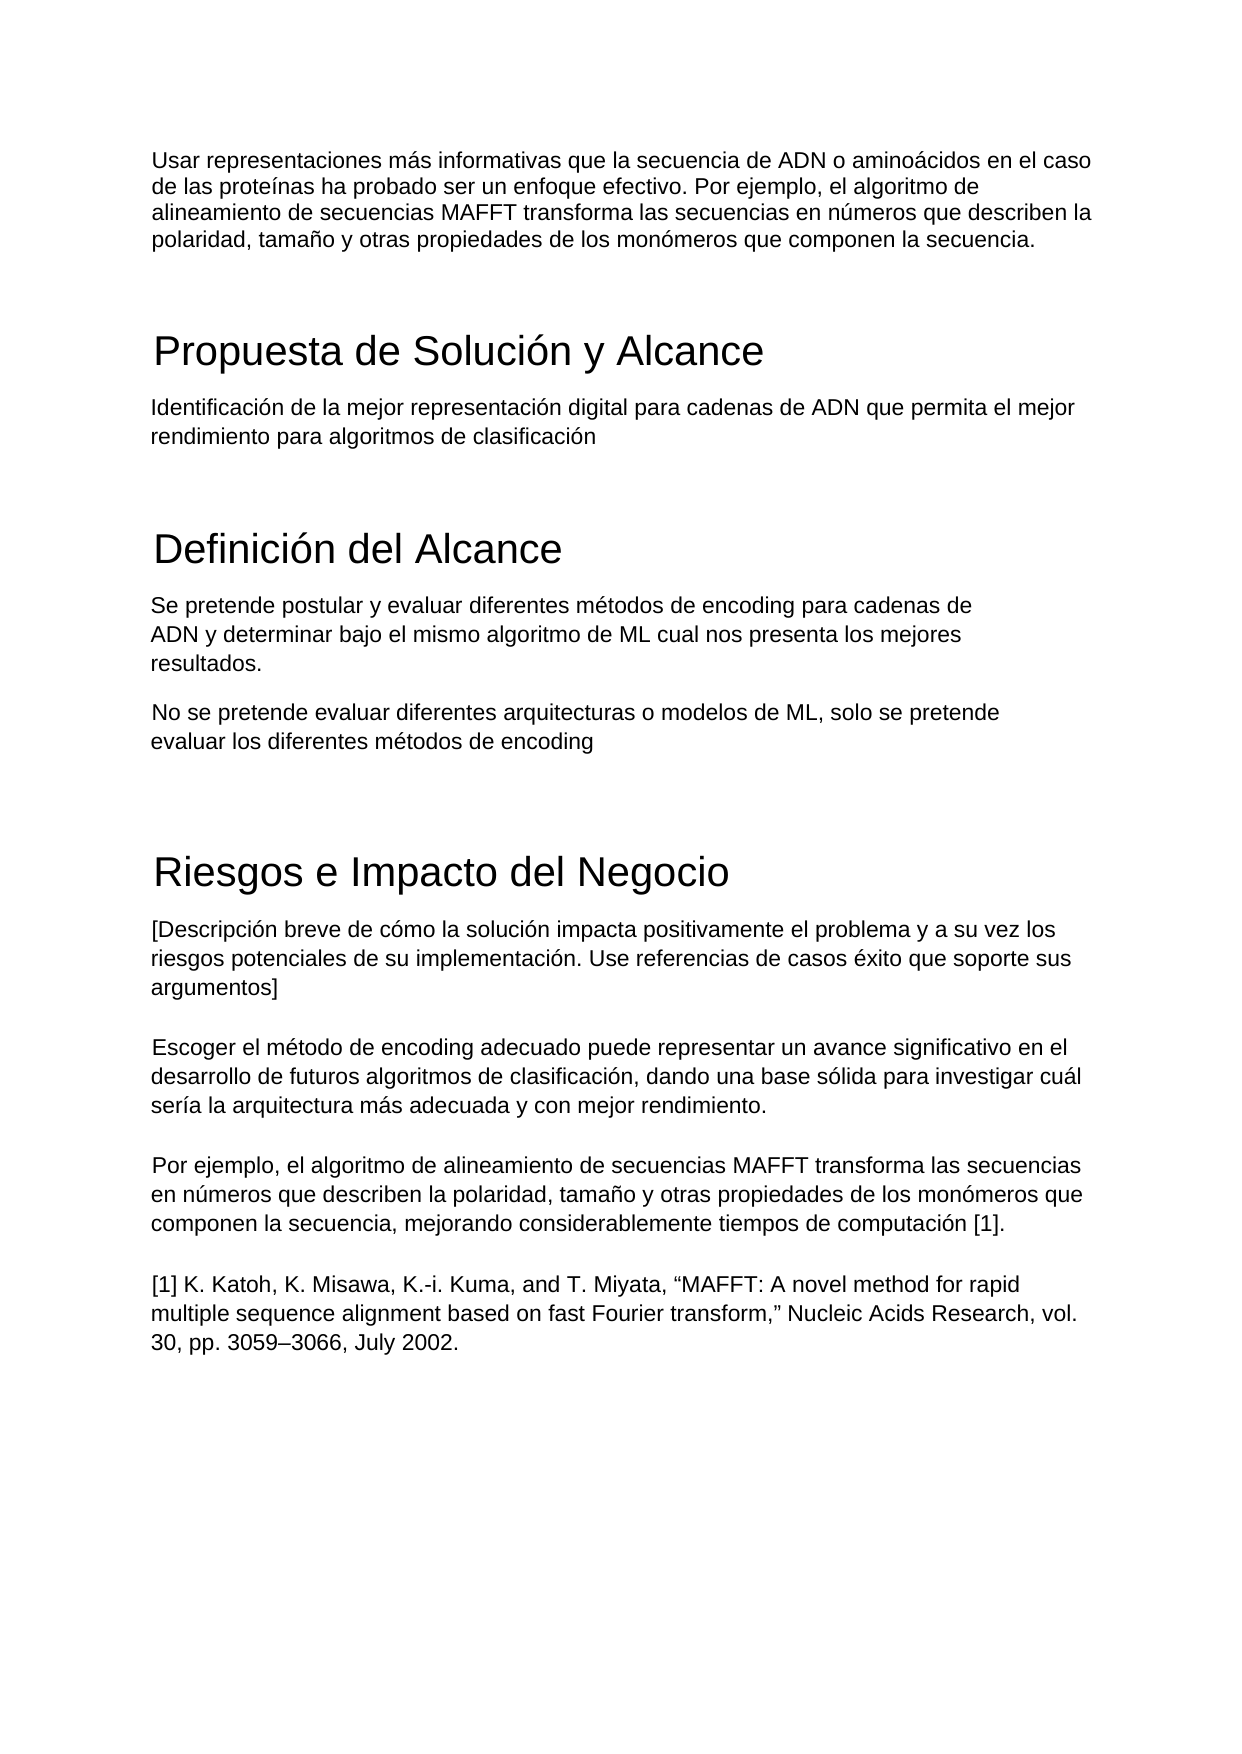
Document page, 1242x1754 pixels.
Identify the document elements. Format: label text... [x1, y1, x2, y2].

text [1] K. Katoh, K. Misawa, K.-i. Kuma, and T. Miyata, “MAFFT: A novel method for rapid multiple sequence alignment based on fast Fourier transform,” Nucleic Acids Research, vol. 30, pp. 3059–3066, July 2002. [151, 1271, 1089, 1355]
text Escoger el método de encoding adecuado puede representar un avance significativo en el desarrollo de futuros algoritmos de clasificación, dando una base sólida para investigar cuál sería la arquitectura más adecuada y con mejor rendimiento. [151, 1034, 1089, 1118]
text No se pretende evaluar diferentes arquitecturas o modelos de ML, solo se pretende evaluar los diferentes métodos de encoding [150, 699, 1002, 754]
text Se pretende postular y evaluar diferentes métodos de encoding para cadenas de ADN y determinar bajo el mismo algoritmo de ML cual nos presenta los mejores resultados. [150, 592, 1002, 676]
text Usar representaciones más informativas que la secuencia de ADN o aminoácidos en el caso de las proteínas ha probado ser un enfoque efectivo. Por ejemplo, el algoritmo de alineamiento de secuencias MAFFT transforma las secuencias en números que describen la polaridad, tamaño y otras propiedades de los monómeros que componen la secuencia. [151, 147, 1093, 252]
text [Descripción breve de cómo la solución impacta positivamente el problema y a su vez los riesgos potenciales de su implementación. Use referencias de casos éxito que soporte sus argumentos] [151, 916, 1074, 1000]
text Propuesta de Solución y Alcance [153, 326, 1093, 374]
text Identificación de la mejor representación digital para cadenas de ADN que permita el mejor rendimiento para algoritmos de clasificación [150, 394, 1091, 449]
text Por ejemplo, el algoritmo de alineamiento de secuencias MAFFT transforma las secuencias en números que describen la polaridad, tamaño y otras propiedades de los monómeros que componen la secuencia, mejorando considerablemente tiempos de computación [1]. [151, 1152, 1089, 1237]
text Definición del Alcance [153, 524, 1093, 572]
text Riesgos e Impacto del Negocio [153, 848, 1093, 896]
